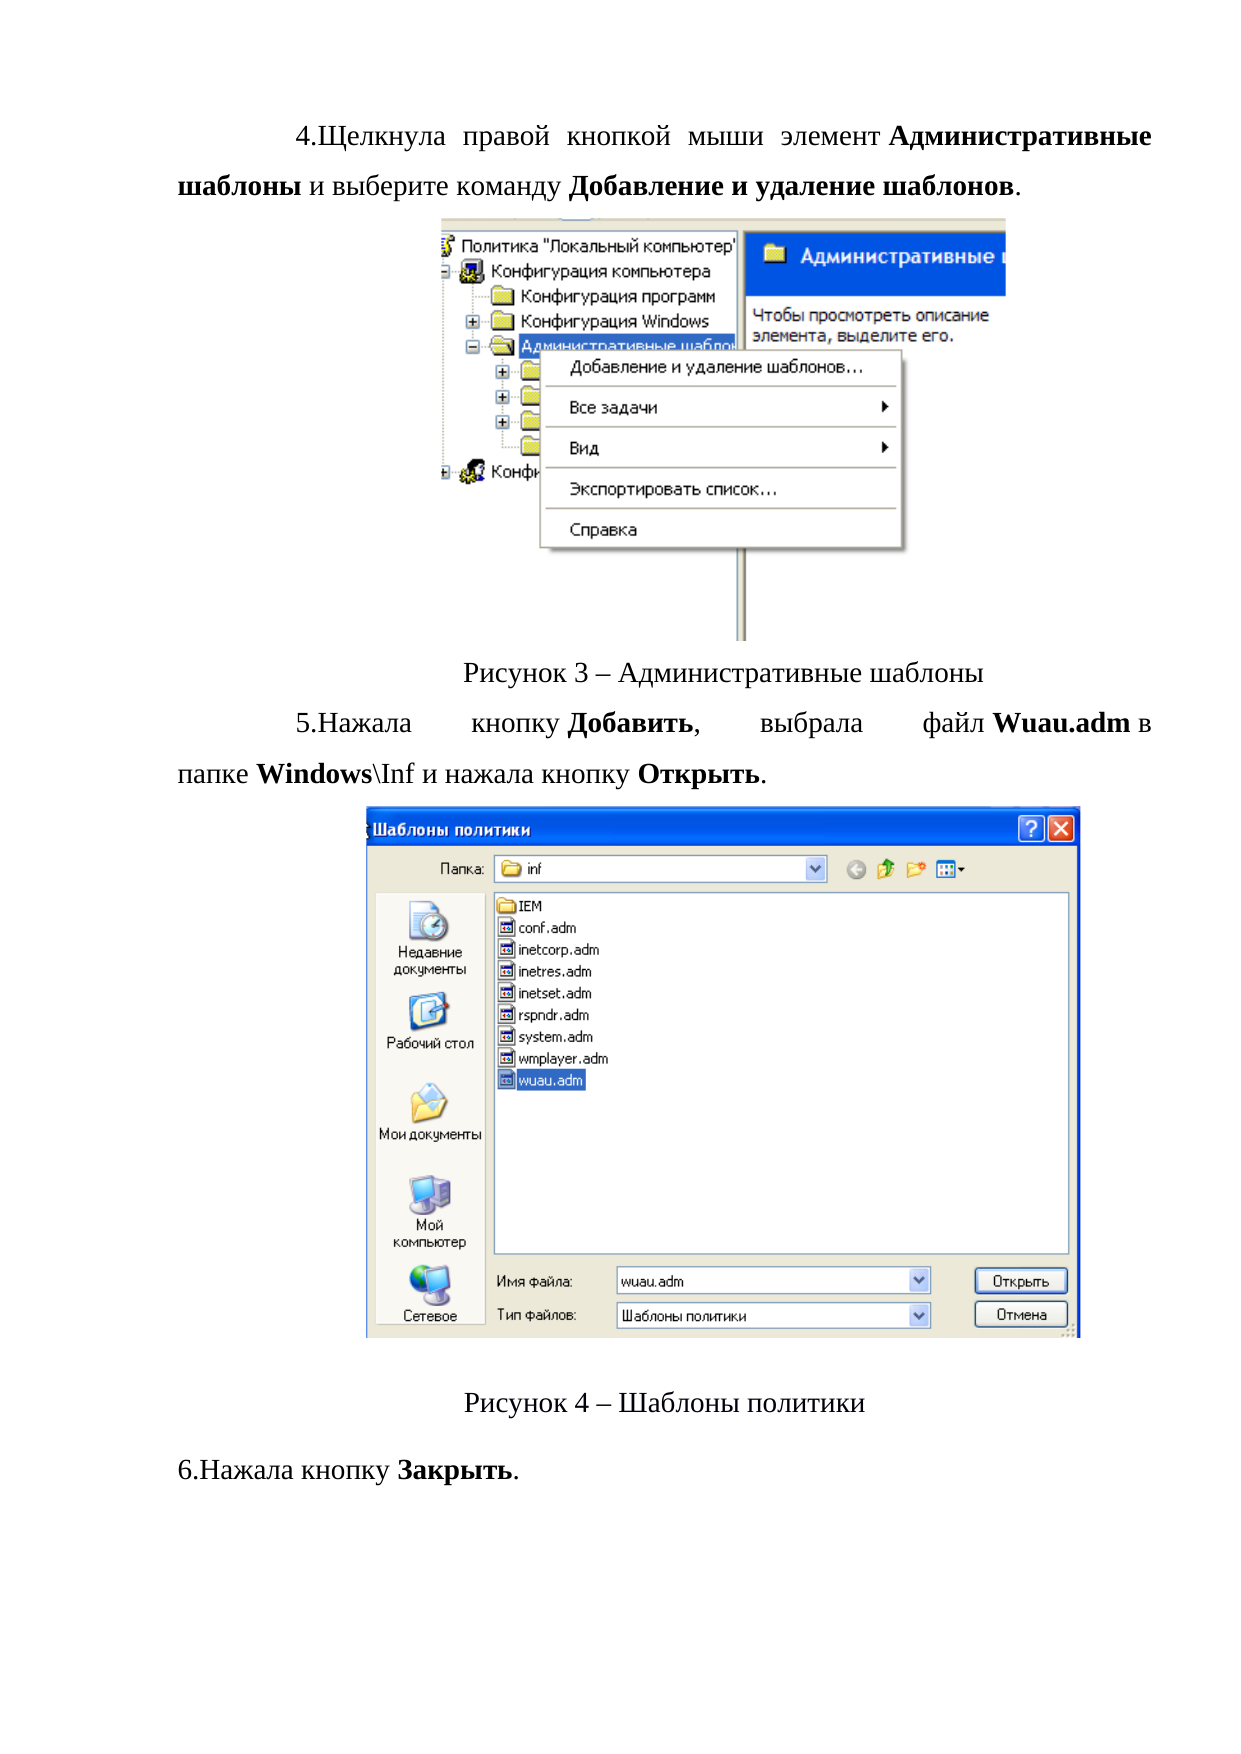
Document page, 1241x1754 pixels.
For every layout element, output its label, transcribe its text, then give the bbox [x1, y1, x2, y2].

text Рисунок 3 – Административные шаблоны [177, 655, 1152, 689]
text 5.Нажала кнопку Добавить, выбрала файл Wuau.adm в папке Windows\Inf и нажала кнопку Открыть. [177, 705, 1152, 789]
picture [366, 806, 1081, 1338]
text Рисунок 4 – Шаблоны политики [177, 1385, 1152, 1419]
text 6.Нажала кнопку Закрыть. [177, 1452, 1152, 1486]
text 4.Щелкнула правой кнопкой мыши элемент Административные шаблоны и выберите команду Добавление и удаление шаблонов. [177, 118, 1152, 202]
picture [441, 218, 1006, 641]
